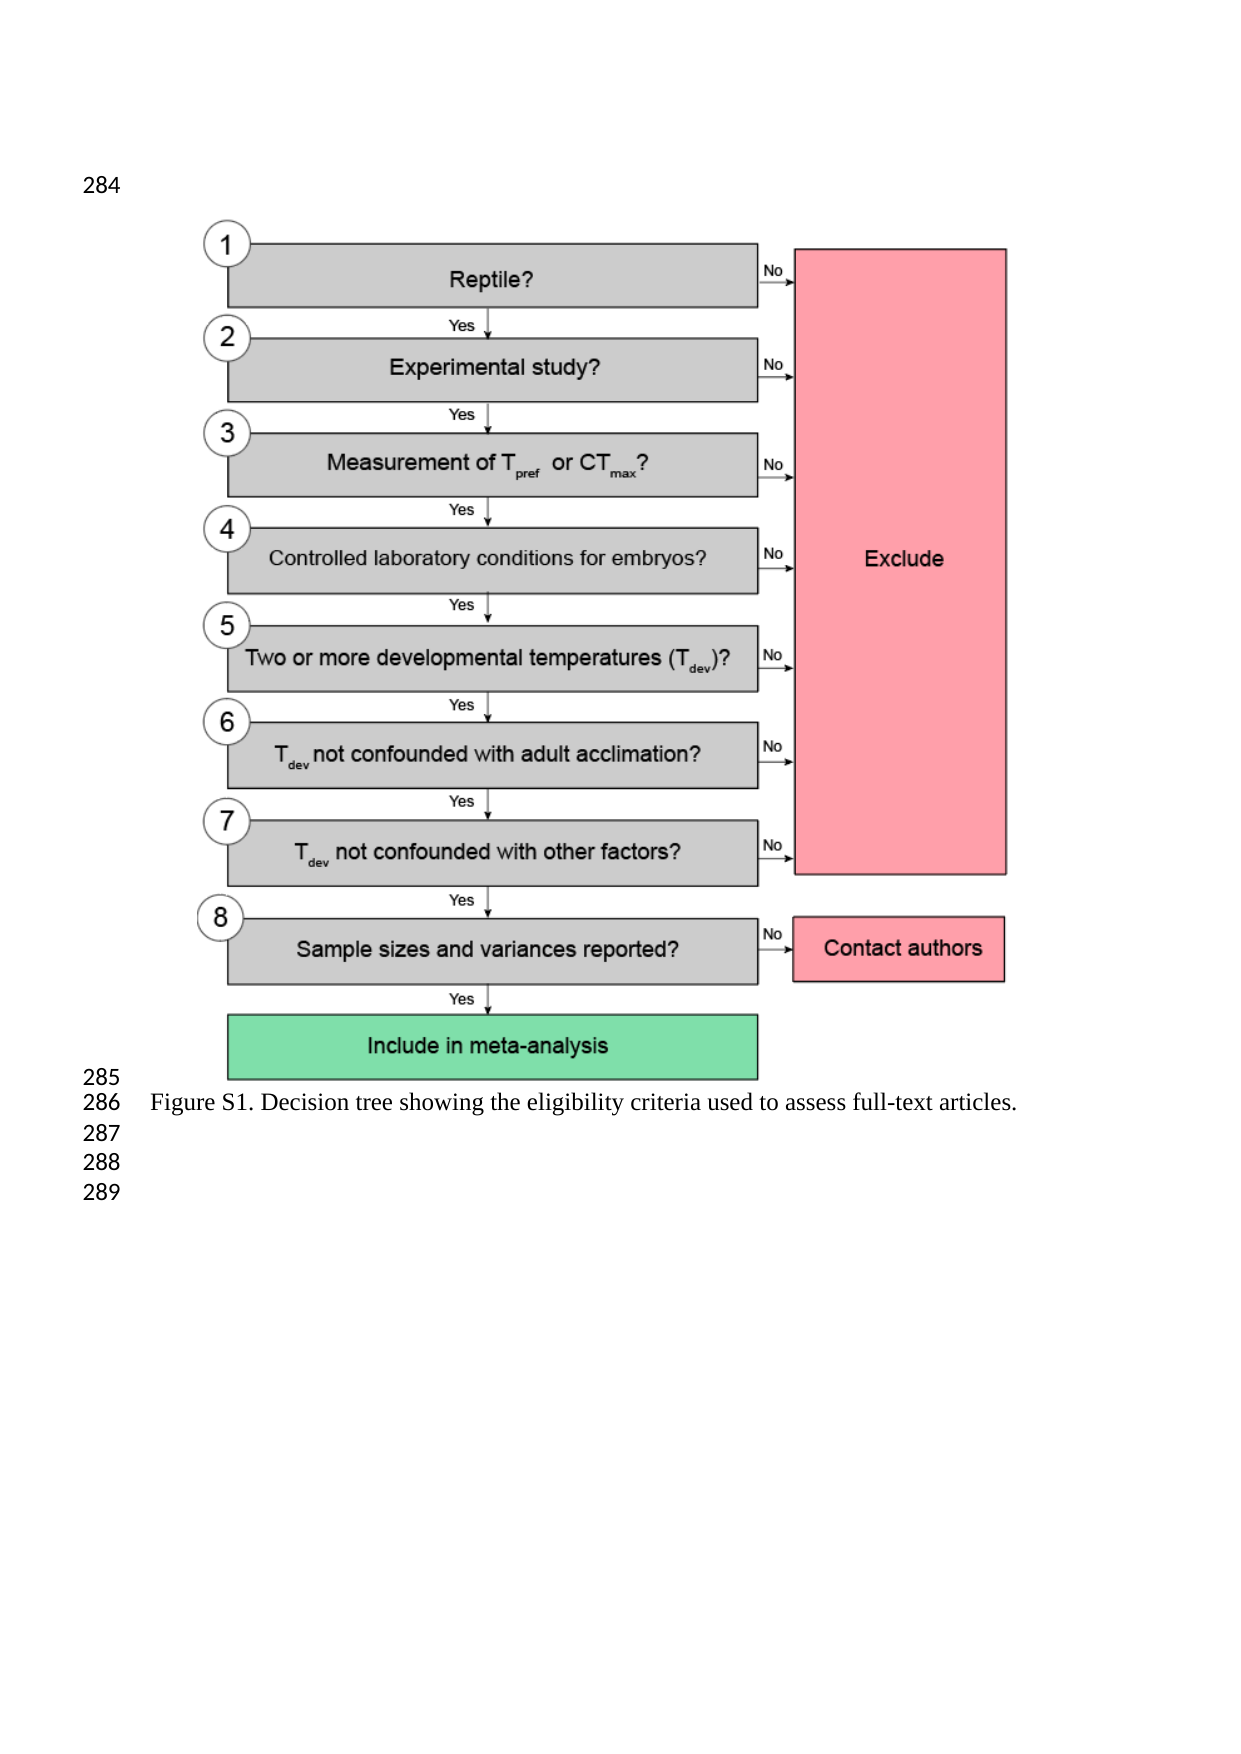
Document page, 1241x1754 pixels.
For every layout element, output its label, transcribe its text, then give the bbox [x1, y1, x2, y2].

picture [197, 216, 1044, 1086]
text Figure S1. Decision tree showing the eligibility criteria used to assess full-text articles. [150, 1087, 1090, 1116]
